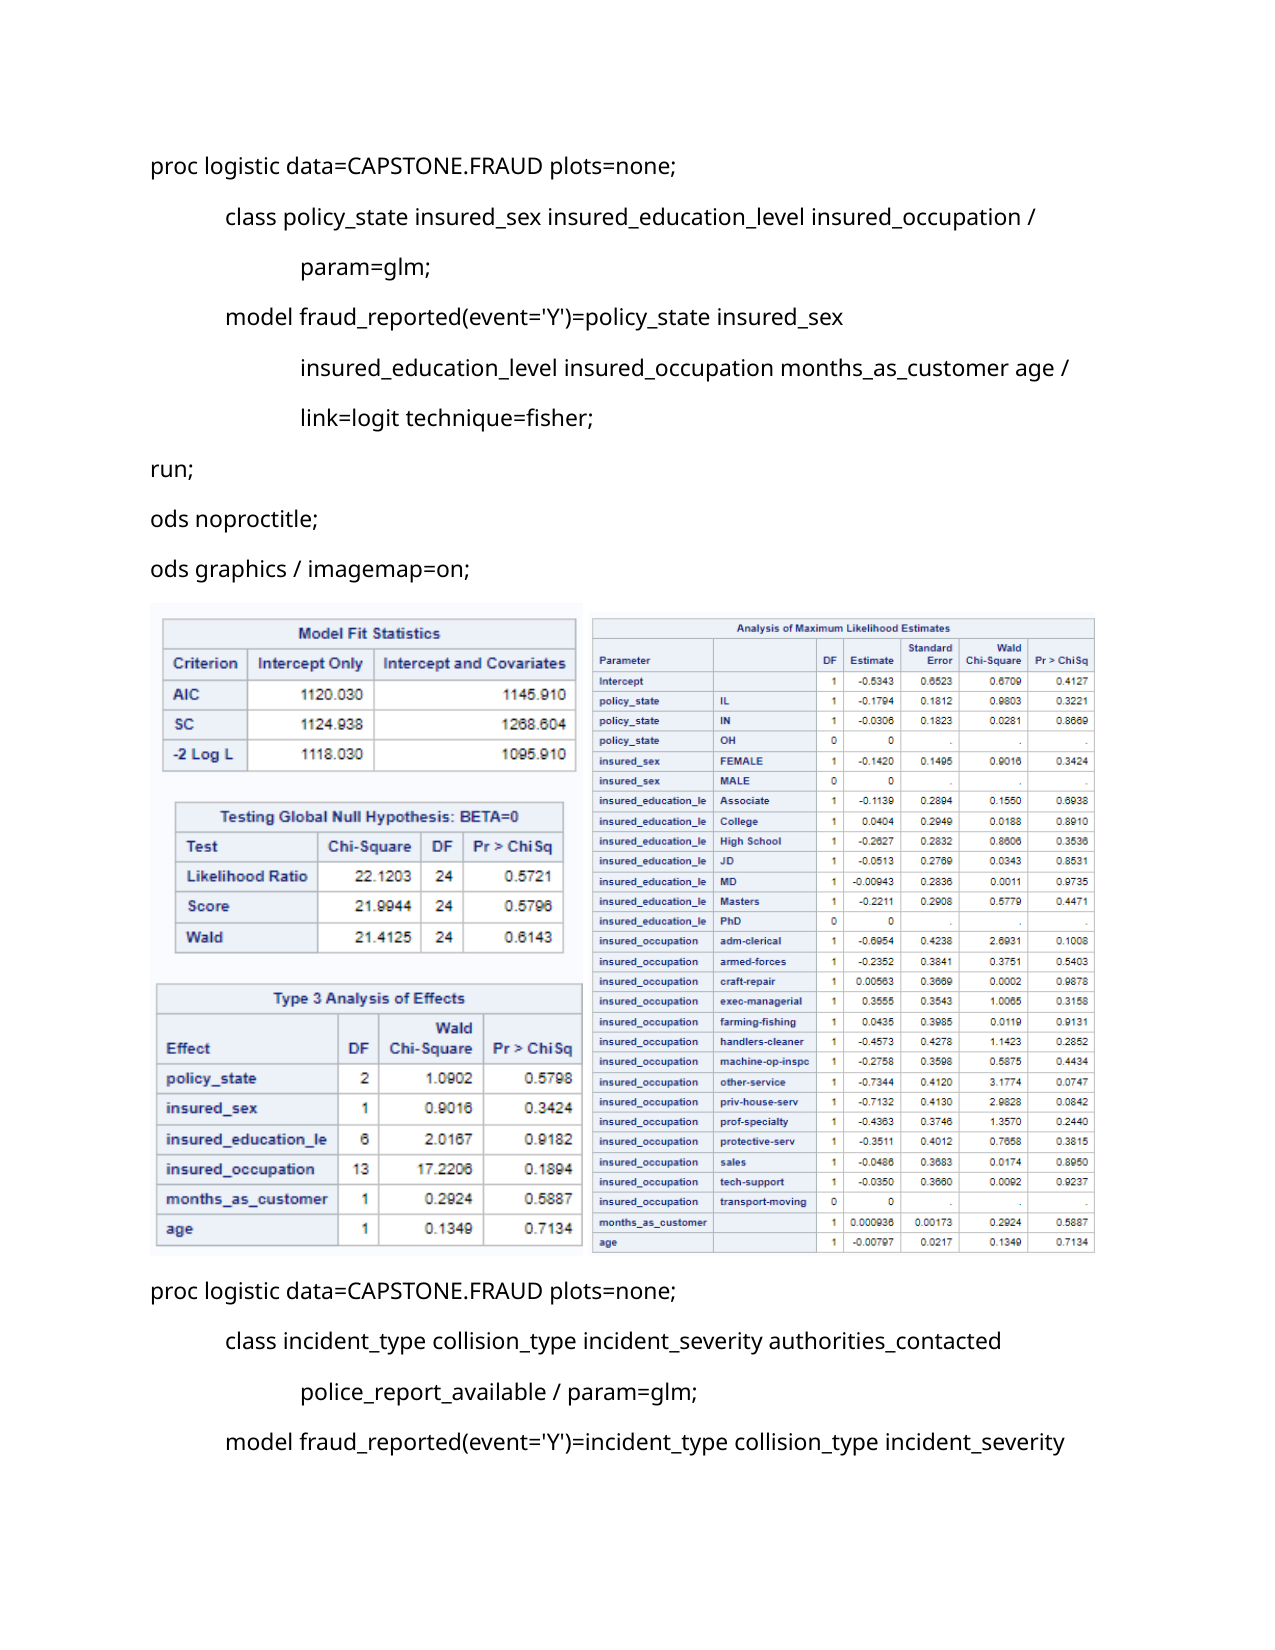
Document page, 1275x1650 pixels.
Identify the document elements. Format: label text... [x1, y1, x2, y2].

text ods graphics / imagemap=on; [150, 553, 1125, 584]
text run; [150, 452, 1125, 484]
text class incident_type collision_type incident_severity authorities_contacted [150, 1325, 1125, 1356]
text ods noproctitle; [150, 503, 1125, 534]
picture [588, 612, 1095, 1256]
text param=glm; [150, 251, 1125, 282]
text model fraud_reported(event='Y')=incident_type collision_type incident_severity [150, 1426, 1125, 1457]
text police_report_available / param=glm; [150, 1375, 1125, 1407]
text class policy_state insured_sex insured_education_level insured_occupation / [150, 200, 1125, 232]
text link=logit technique=fisher; [150, 402, 1125, 433]
text model fraud_reported(event='Y')=policy_state insured_sex [150, 301, 1125, 332]
text proc logistic data=CAPSTONE.FRAUD plots=none; [150, 150, 1125, 181]
picture [150, 603, 583, 1256]
text insured_education_level insured_occupation months_as_customer age / [150, 352, 1125, 383]
text proc logistic data=CAPSTONE.FRAUD plots=none; [150, 1274, 1125, 1306]
